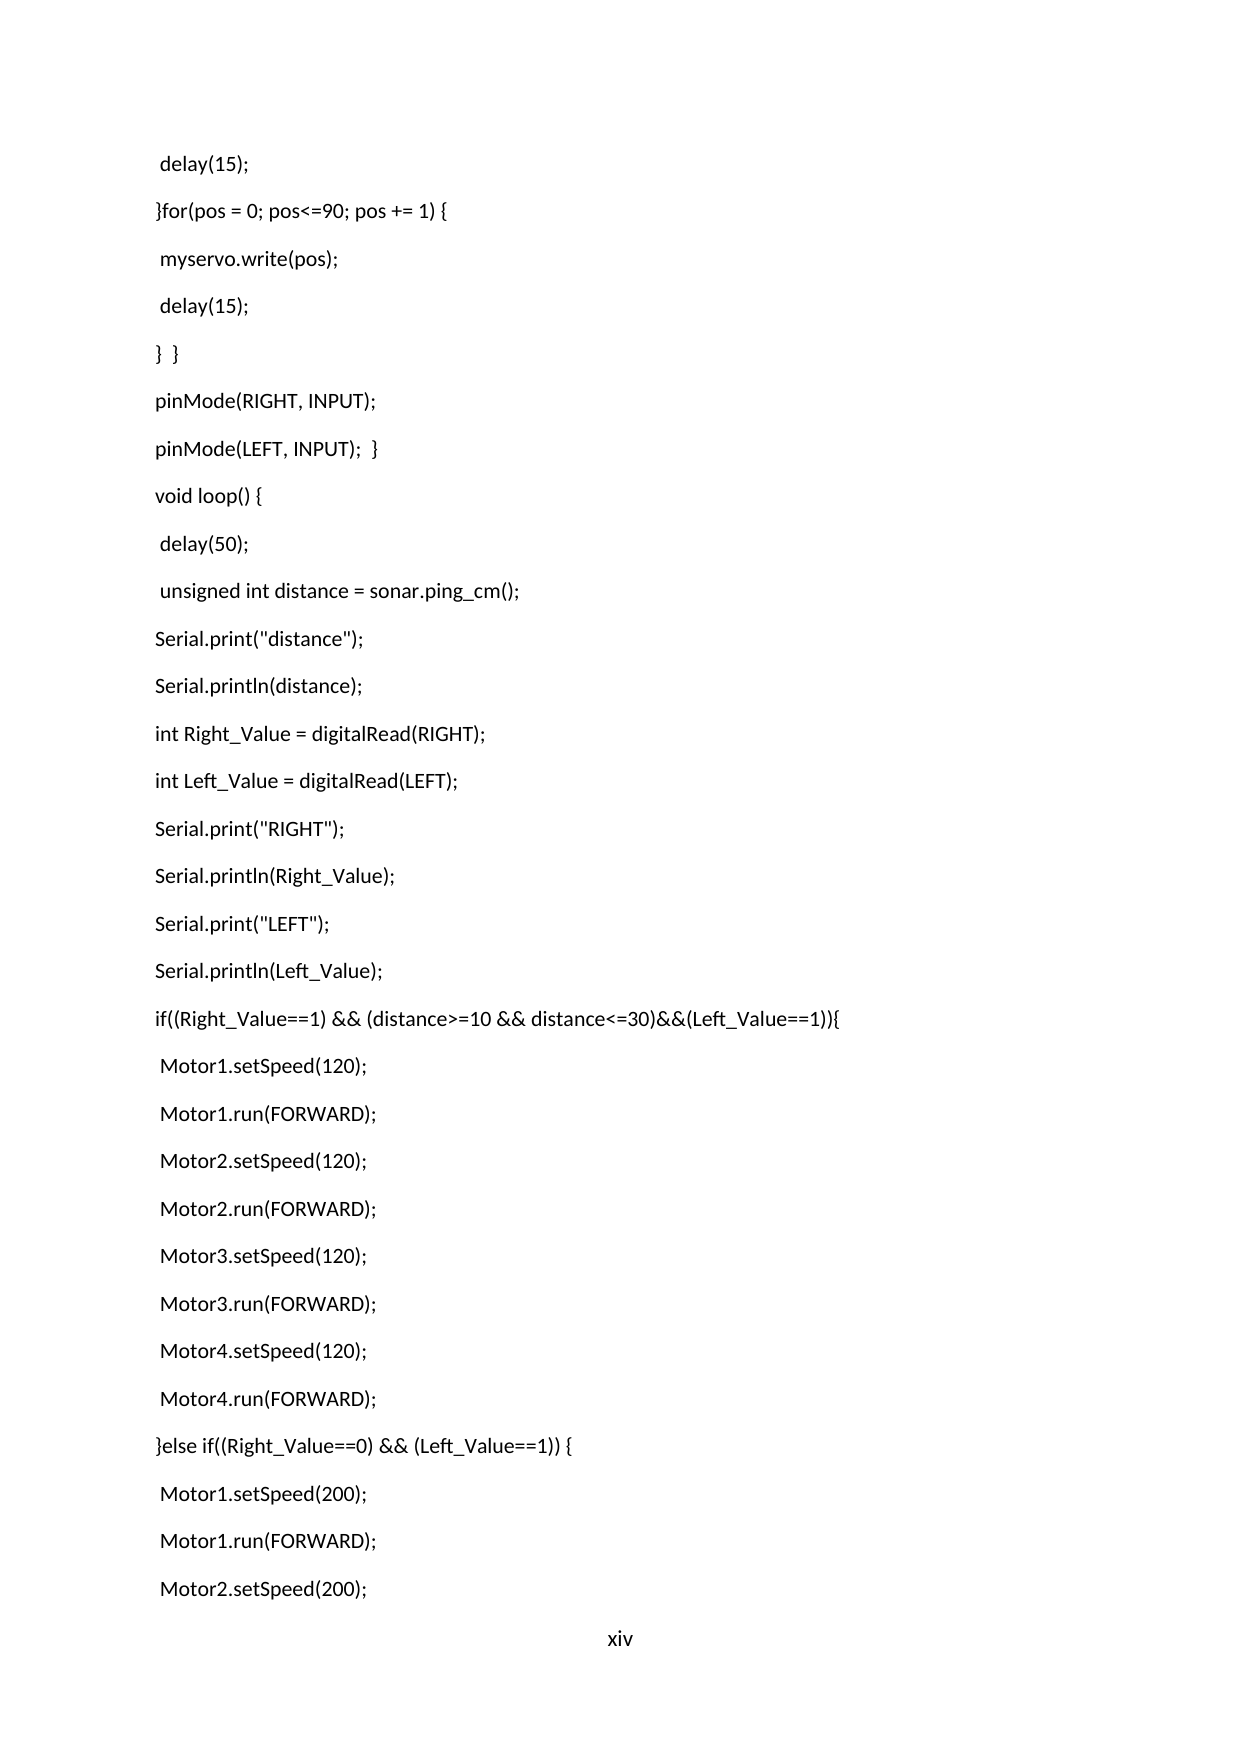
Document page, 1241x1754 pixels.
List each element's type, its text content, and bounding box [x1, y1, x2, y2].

list Motor2.setSpeed(200); [150, 1575, 1090, 1602]
list Serial.print("RIGHT"); [150, 815, 1090, 842]
list }else if((Right_Value==0) && (Left_Value==1)) { [150, 1432, 1090, 1459]
list Serial.print("LEFT"); [150, 910, 1090, 937]
list Serial.print("distance"); [150, 625, 1090, 652]
list Serial.println(Right_Value); [150, 862, 1090, 889]
list Motor4.run(FORWARD); [150, 1385, 1090, 1412]
list Motor3.run(FORWARD); [150, 1290, 1090, 1317]
list int Left_Value = digitalRead(LEFT); [150, 767, 1090, 794]
list Motor1.run(FORWARD); [150, 1100, 1090, 1127]
list Motor3.setSpeed(120); [150, 1242, 1090, 1269]
list Motor4.setSpeed(120); [150, 1337, 1090, 1364]
list Motor2.setSpeed(120); [150, 1147, 1090, 1174]
list delay(15); [150, 150, 1090, 177]
list myservo.write(pos); [150, 245, 1090, 272]
list if((Right_Value==1) && (distance>=10 && distance<=30)&&(Left_Value==1)){ [150, 1005, 1090, 1032]
list Serial.println(Left_Value); [150, 957, 1090, 984]
list pinMode(LEFT, INPUT); } [150, 435, 1090, 462]
list Motor1.setSpeed(200); [150, 1480, 1090, 1507]
list delay(50); [150, 530, 1090, 557]
list Motor1.setSpeed(120); [150, 1052, 1090, 1079]
list Motor1.run(FORWARD); [150, 1527, 1090, 1554]
list Serial.println(distance); [150, 672, 1090, 699]
list }for(pos = 0; pos<=90; pos += 1) { [150, 197, 1090, 224]
list delay(15); [150, 292, 1090, 319]
list int Right_Value = digitalRead(RIGHT); [150, 720, 1090, 747]
list unsigned int distance = sonar.ping_cm(); [150, 577, 1090, 604]
list pinMode(RIGHT, INPUT); [150, 387, 1090, 414]
list } } [150, 340, 1090, 367]
list Motor2.run(FORWARD); [150, 1195, 1090, 1222]
list void loop() { [150, 482, 1090, 509]
